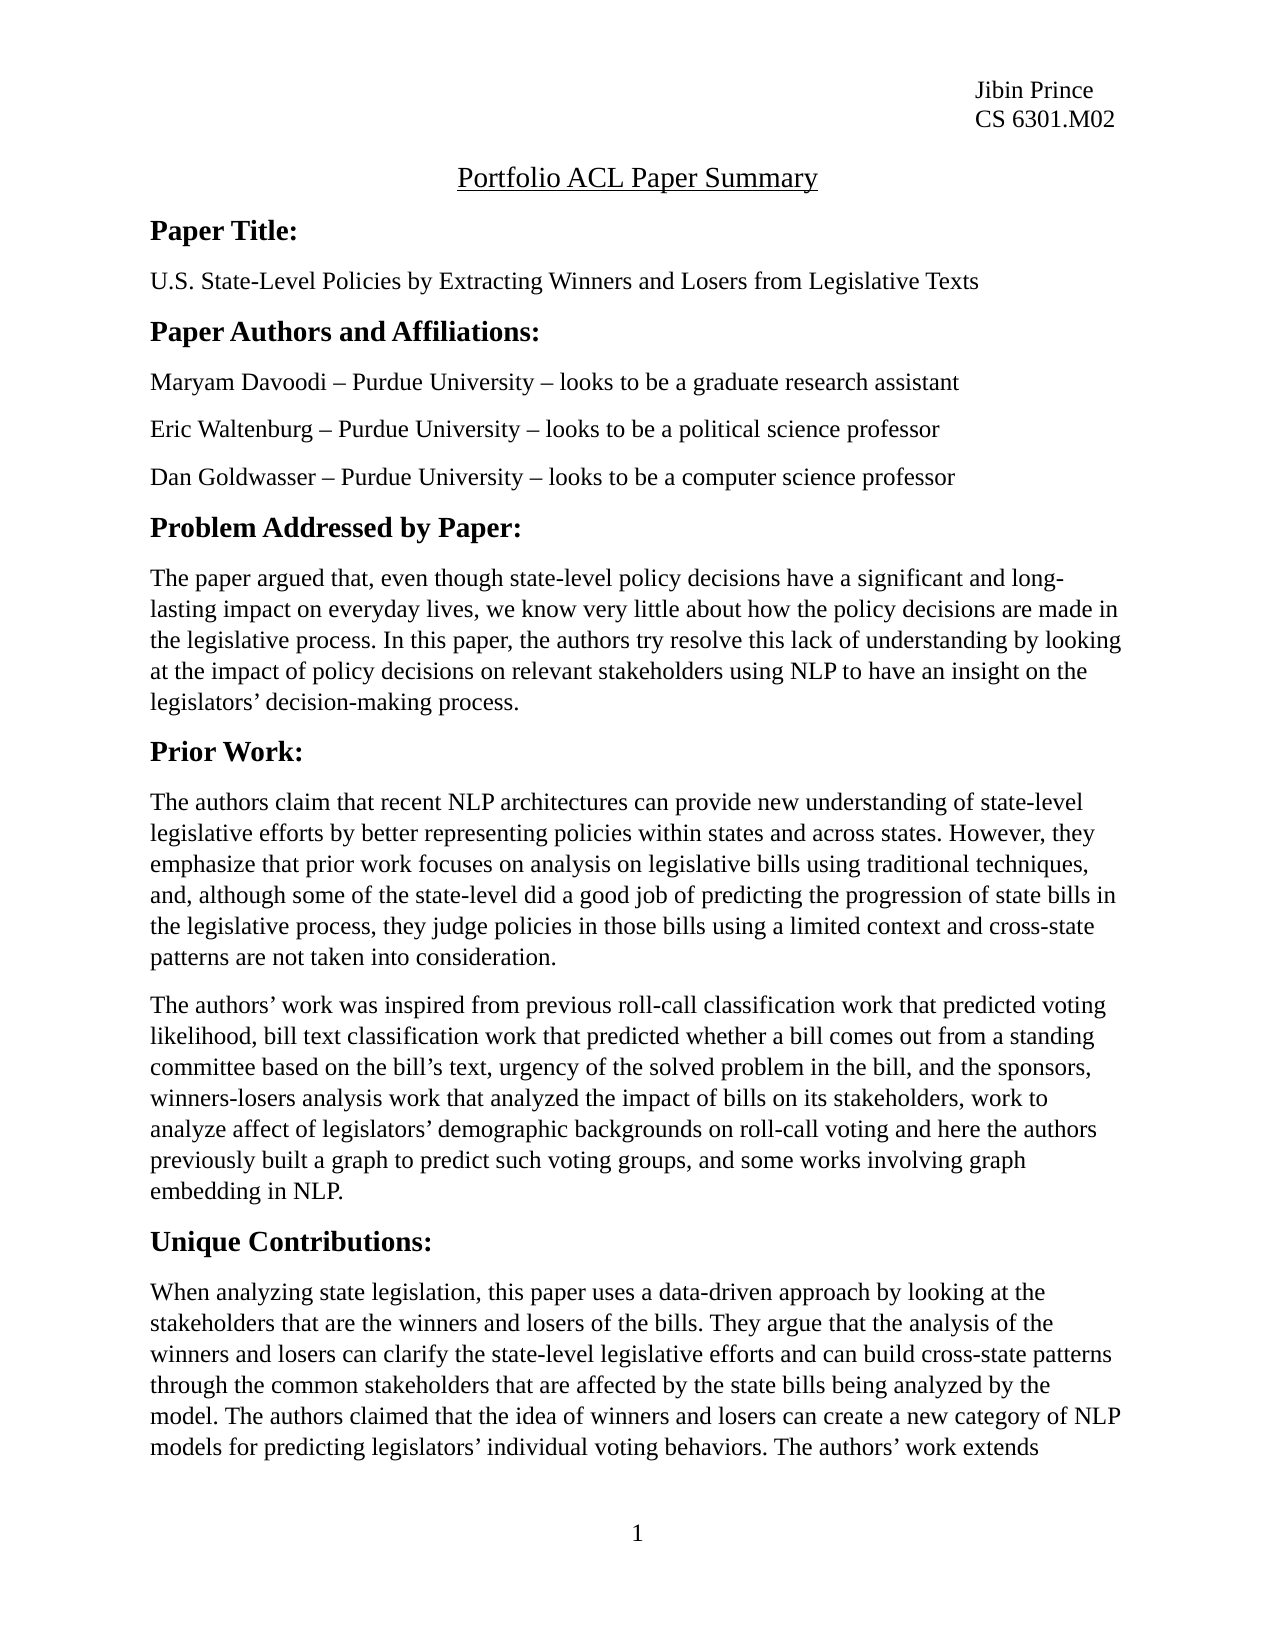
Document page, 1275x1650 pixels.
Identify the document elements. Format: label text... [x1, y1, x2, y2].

text Dan Goldwasser – Purdue University – looks to be a computer science professor [150, 462, 1125, 491]
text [150, 1277, 1125, 1461]
text U.S. State-Level Policies by Extracting Winners and Losers from Legislative Texts [150, 266, 1125, 295]
text The authors claim that recent NLP architectures can provide new understanding of state-level legislative efforts by better representing policies within states and across states. However, they emphasize that prior work focuses on analysis on legislative bills using traditional techniques, and, although some of the state-level did a good job of predicting the progression of state bills in the legislative process, they judge policies in those bills using a limited context and cross-state patterns are not taken into consideration. [150, 787, 1125, 971]
text The paper argued that, even though state-level policy decisions have a significant and long-lasting impact on everyday lives, we know very little about how the policy decisions are made in the legislative process. In this paper, the authors try resolve this lack of understanding by looking at the impact of policy decisions on relevant stakeholders using NLP to have an insight on the legislators’ decision-making process. [150, 563, 1125, 716]
text Prior Work: [150, 734, 1125, 768]
text Eric Waltenburg – Purdue University – looks to be a political science professor [150, 414, 1125, 443]
text The authors’ work was inspired from previous roll-call classification work that predicted voting likelihood, bill text classification work that predicted whether a bill comes out from a standing committee based on the bill’s text, urgency of the solved problem in the bill, and the sponsors, winners-losers analysis work that analyzed the impact of bills on its stakeholders, work to analyze affect of legislators’ demographic backgrounds on roll-call voting and here the authors previously built a graph to predict such voting groups, and some works involving graph embedding in NLP. [150, 990, 1125, 1205]
text Paper Authors and Affiliations: [150, 314, 1125, 347]
text Unique Contributions: [150, 1224, 1125, 1258]
text Paper Title: [150, 213, 1125, 247]
text Portfolio ACL Paper Summary [150, 161, 1125, 194]
text Problem Addressed by Paper: [150, 510, 1125, 543]
text Maryam Davoodi – Purdue University – looks to be a graduate research assistant [150, 367, 1125, 395]
